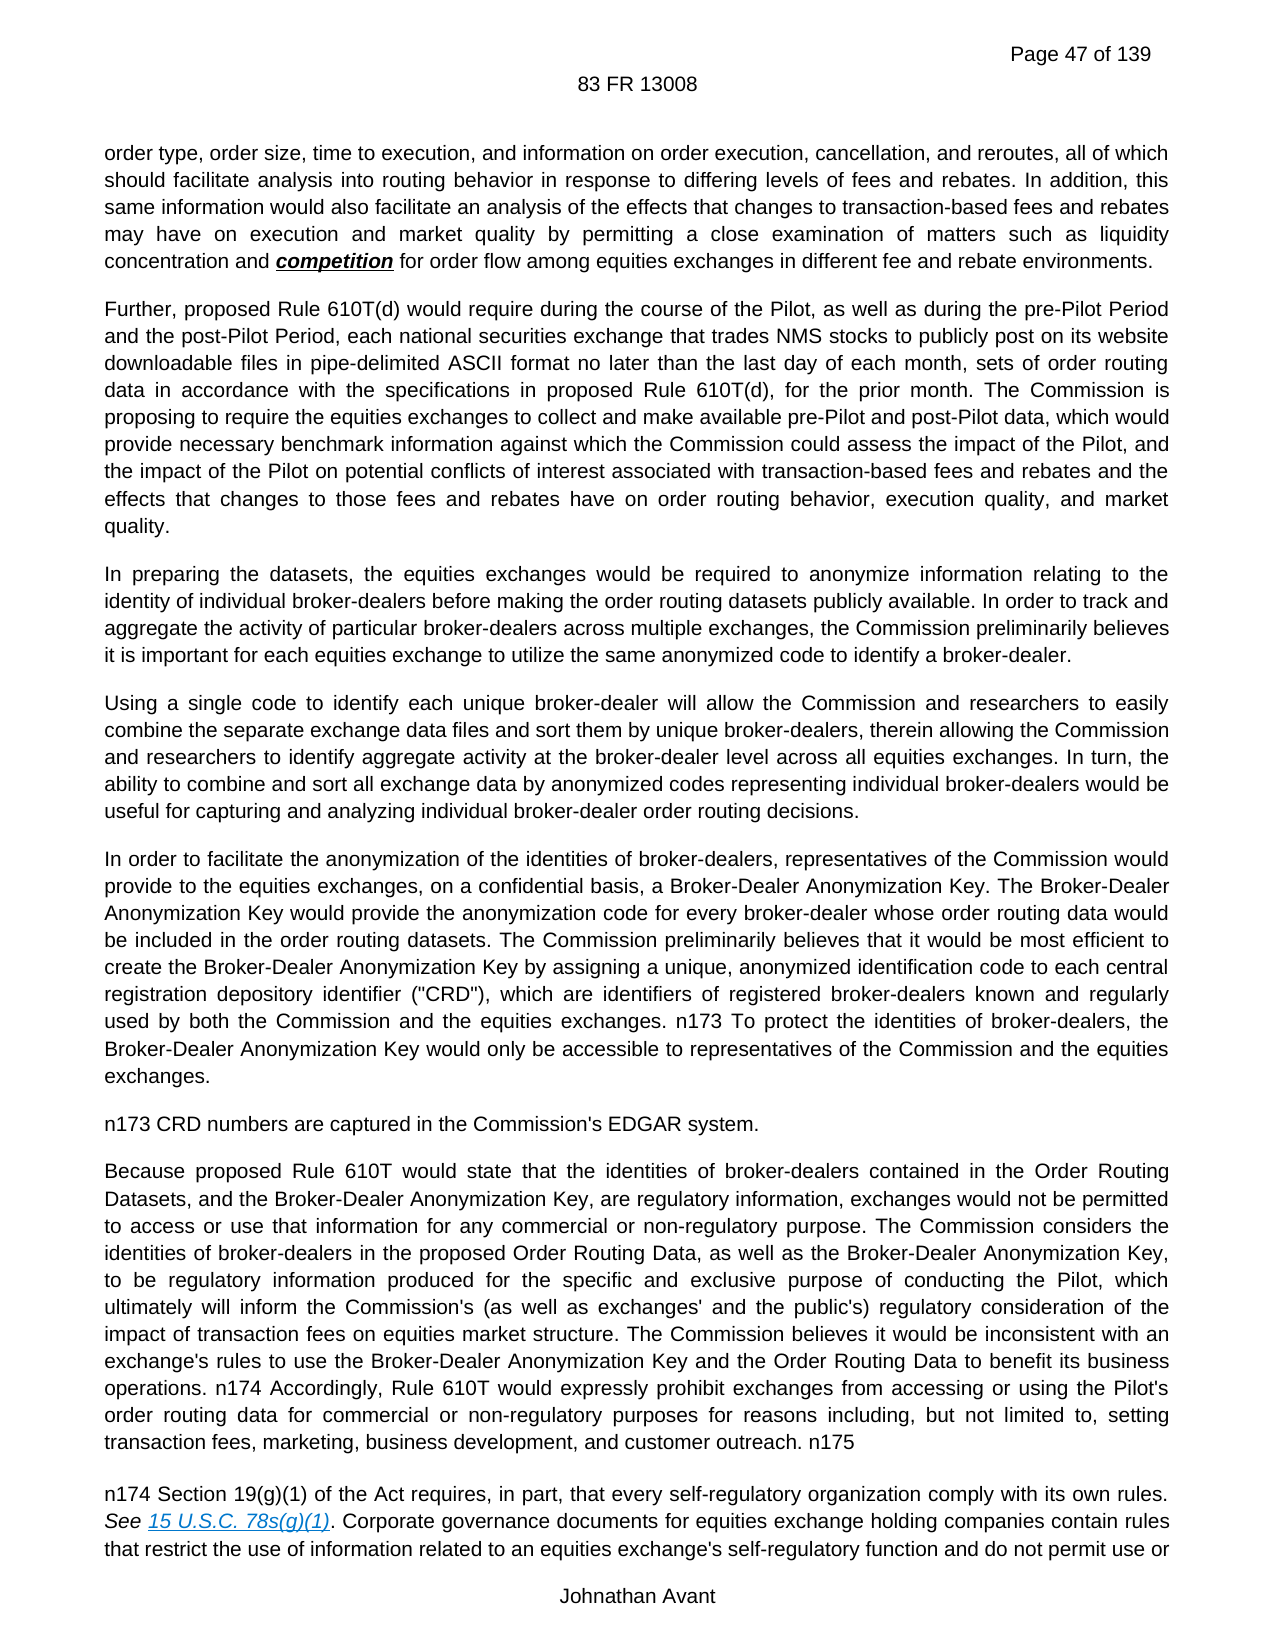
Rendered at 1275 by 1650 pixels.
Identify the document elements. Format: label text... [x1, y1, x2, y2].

text Because proposed Rule 610T would state that the identities of broker-dealers contained in the Order Routing Datasets, and the Broker-Dealer Anonymization Key, are regulatory information, exchanges would not be permitted to access or use that information for any commercial or non-regulatory purpose. The Commission considers the identities of broker-dealers in the proposed Order Routing Data, as well as the Broker-Dealer Anonymization Key, to be regulatory information produced for the specific and exclusive purpose of conducting the Pilot, which ultimately will inform the Commission's (as well as exchanges' and the public's) regulatory consideration of the impact of transaction fees on equities market structure. The Commission believes it would be inconsistent with an exchange's rules to use the Broker-Dealer Anonymization Key and the Order Routing Data to benefit its business operations. n174 Accordingly, Rule 610T would expressly prohibit exchanges from accessing or using the Pilot's order routing data for commercial or non-regulatory purposes for reasons including, but not limited to, setting transaction fees, marketing, business development, and customer outreach. n175 [104, 1156, 1171, 1454]
text Further, proposed Rule 610T(d) would require during the course of the Pilot, as well as during the pre-Pilot Period and the post-Pilot Period, each national securities exchange that trades NMS stocks to publicly post on its website downloadable files in pipe-delimited ASCII format no later than the last day of each month, sets of order routing data in accordance with the specifications in proposed Rule 610T(d), for the prior month. The Commission is proposing to require the equities exchanges to collect and make available pre-Pilot and post-Pilot data, which would provide necessary benchmark information against which the Commission could assess the impact of the Pilot, and the impact of the Pilot on potential conflicts of interest associated with transaction-based fees and rebates and the effects that changes to those fees and rebates have on order routing behavior, execution quality, and market quality. [104, 294, 1171, 537]
text n173 CRD numbers are captured in the Commission's EDGAR system. [104, 1108, 1171, 1135]
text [104, 137, 1171, 273]
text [104, 1479, 1171, 1560]
text In preparing the datasets, the equities exchanges would be required to anonymize information relating to the identity of individual broker-dealers before making the order routing datasets publicly available. In order to track and aggregate the activity of particular broker-dealers across multiple exchanges, the Commission preliminarily believes it is important for each equities exchange to utilize the same anonymized code to identify a broker-dealer. [104, 558, 1171, 667]
text Using a single code to identify each unique broker-dealer will allow the Commission and researchers to easily combine the separate exchange data files and sort them by unique broker-dealers, therein allowing the Commission and researchers to identify aggregate activity at the broker-dealer level across all equities exchanges. In turn, the ability to combine and sort all exchange data by anonymized codes representing individual broker-dealers would be useful for capturing and analyzing individual broker-dealer order routing decisions. [104, 687, 1171, 823]
text In order to facilitate the anonymization of the identities of broker-dealers, representatives of the Commission would provide to the equities exchanges, on a confidential basis, a Broker-Dealer Anonymization Key. The Broker-Dealer Anonymization Key would provide the anonymization code for every broker-dealer whose order routing data would be included in the order routing datasets. The Commission preliminarily believes that it would be most efficient to create the Broker-Dealer Anonymization Key by assigning a unique, anonymized identification code to each central registration depository identifier ("CRD"), which are identifiers of registered broker-dealers known and regularly used by both the Commission and the equities exchanges. n173 To protect the identities of broker-dealers, the Broker-Dealer Anonymization Key would only be accessible to representatives of the Commission and the equities exchanges. [104, 844, 1171, 1087]
